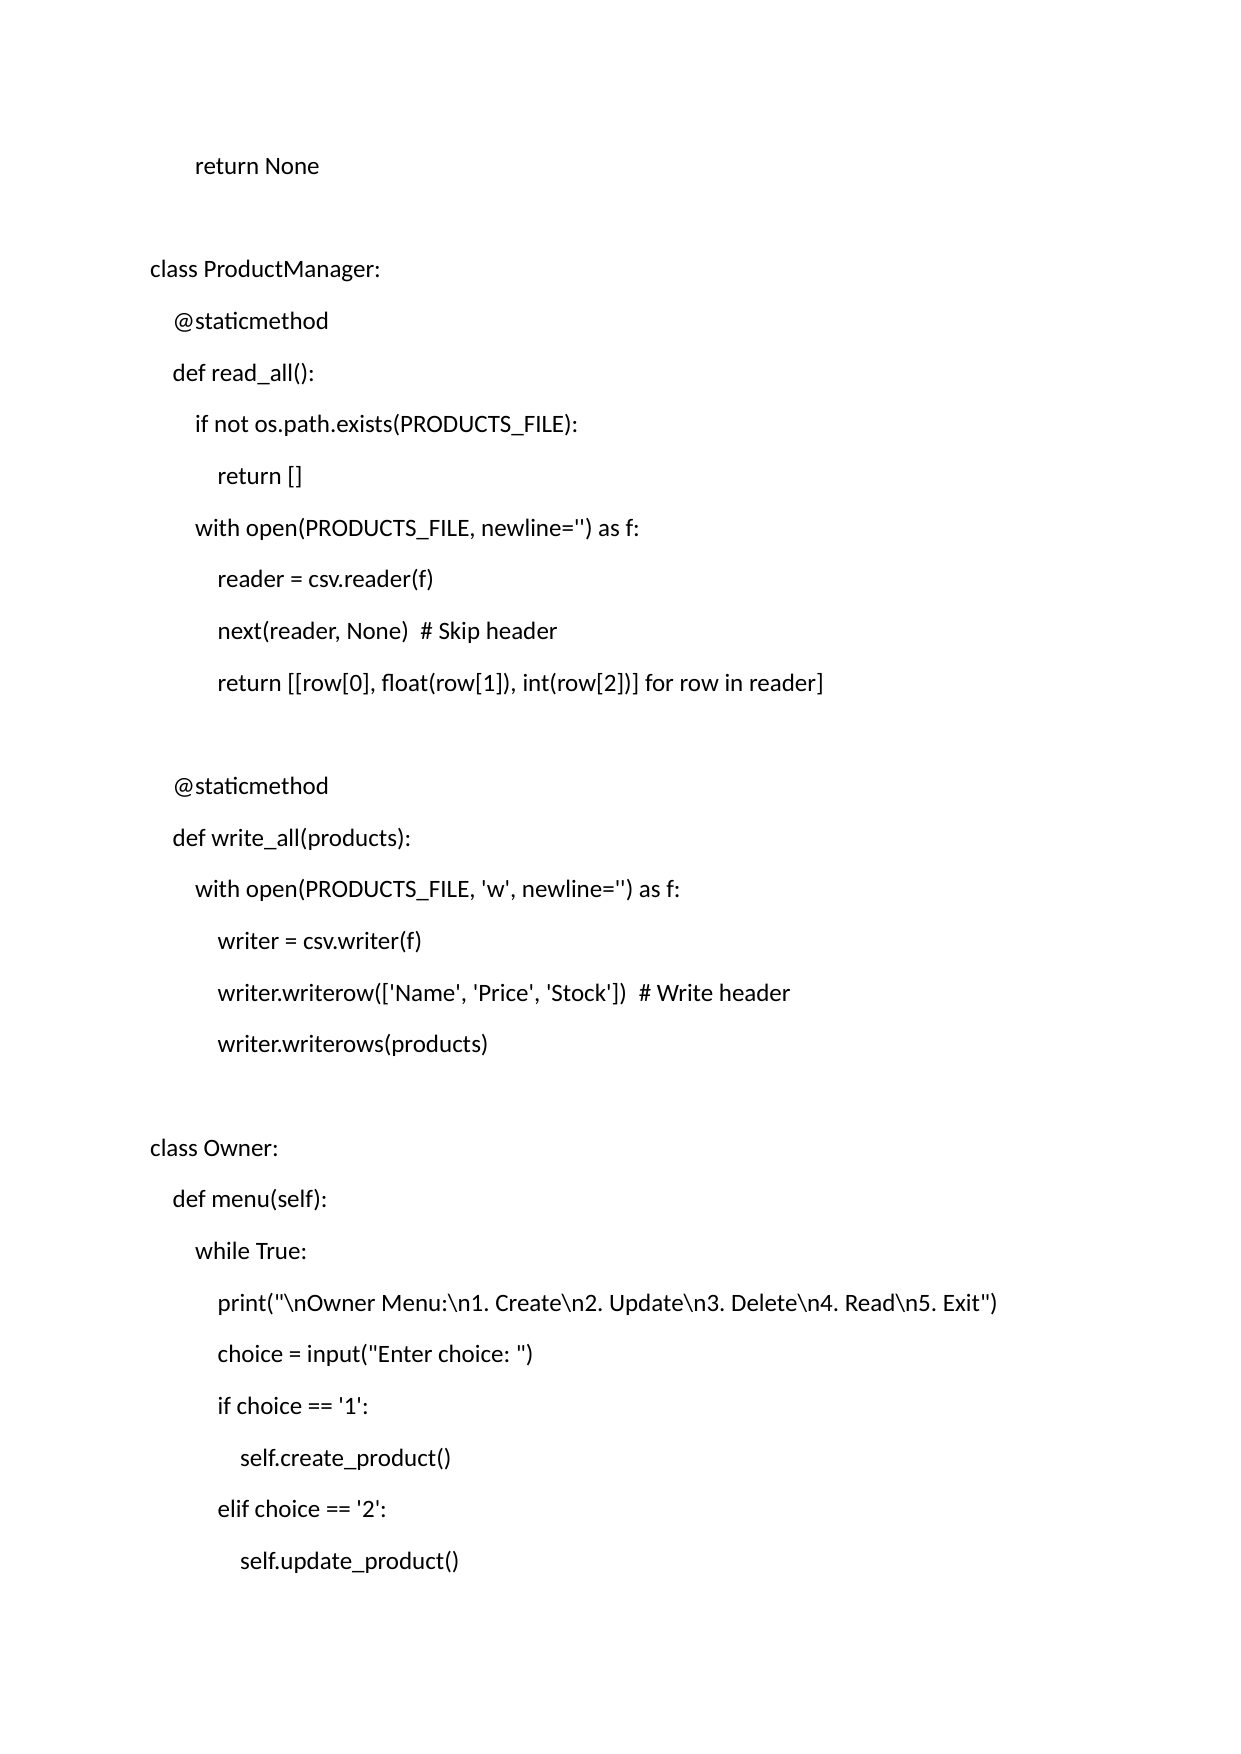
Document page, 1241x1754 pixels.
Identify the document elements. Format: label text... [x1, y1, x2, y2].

text class Owner: [150, 1132, 1090, 1162]
text with open(PRODUCTS_FILE, 'w', newline='') as f: [150, 873, 1090, 904]
text @staticmethod [150, 770, 1090, 801]
text def menu(self): [150, 1183, 1090, 1214]
text class ProductManager: [150, 253, 1090, 284]
text writer.writerow(['Name', 'Price', 'Stock']) # Write header [150, 977, 1090, 1007]
text print("\nOwner Menu:\n1. Create\n2. Update\n3. Delete\n4. Read\n5. Exit") [150, 1287, 1090, 1317]
text self.update_product() [150, 1545, 1090, 1576]
text return [[row[0], float(row[1]), int(row[2])] for row in reader] [150, 667, 1090, 697]
text self.create_product() [150, 1442, 1090, 1472]
text def read_all(): [150, 357, 1090, 387]
text @staticmethod [150, 305, 1090, 336]
text if not os.path.exists(PRODUCTS_FILE): [150, 408, 1090, 439]
text if choice == '1': [150, 1390, 1090, 1421]
text def write_all(products): [150, 822, 1090, 852]
text return [] [150, 460, 1090, 491]
text while True: [150, 1235, 1090, 1266]
text writer.writerows(products) [150, 1028, 1090, 1059]
text elif choice == '2': [150, 1493, 1090, 1524]
text next(reader, None) # Skip header [150, 615, 1090, 646]
text choice = input("Enter choice: ") [150, 1338, 1090, 1369]
text writer = csv.writer(f) [150, 925, 1090, 956]
text return None [150, 150, 1090, 181]
text reader = csv.reader(f) [150, 563, 1090, 594]
text with open(PRODUCTS_FILE, newline='') as f: [150, 512, 1090, 542]
